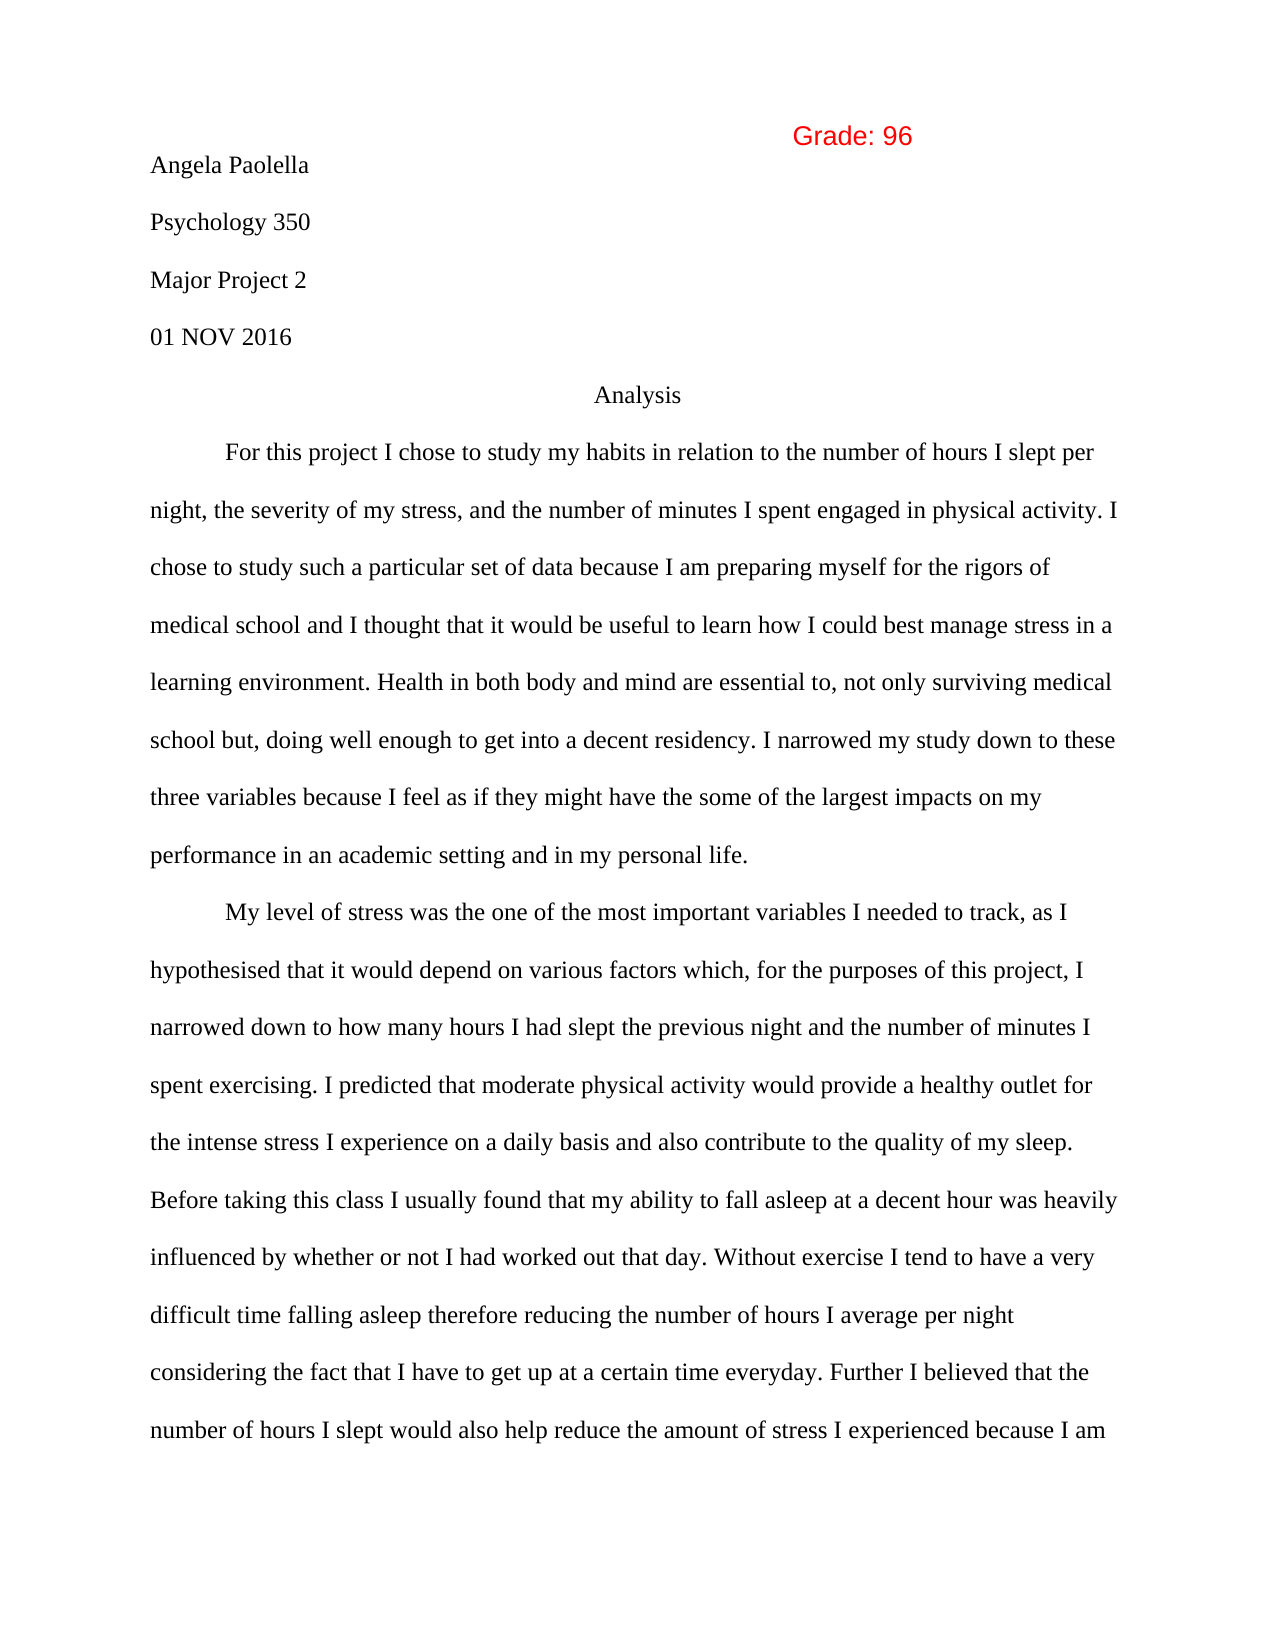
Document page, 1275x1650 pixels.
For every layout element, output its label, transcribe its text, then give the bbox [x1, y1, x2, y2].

text Major Project 2 [150, 265, 1125, 294]
text Angela Paolella [150, 150, 1125, 179]
text Psychology 350 [150, 207, 1125, 236]
text 01 NOV 2016 [150, 322, 1125, 351]
text For this project I chose to study my habits in relation to the number of hours I slept per night, the severity of my stress, and the number of minutes I spent engaged in physical activity. I chose to study such a particular set of data because I am preparing myself for the rigors of medical school and I thought that it would be useful to learn how I could best manage stress in a learning environment. Health in both body and mind are essential to, not only surviving medical school but, doing well enough to get into a decent residency. I narrowed my study down to these three variables because I feel as if they might have the some of the largest impacts on my performance in an academic setting and in my personal life. [150, 437, 1125, 869]
text Analysis [150, 380, 1125, 409]
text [150, 897, 1125, 1444]
